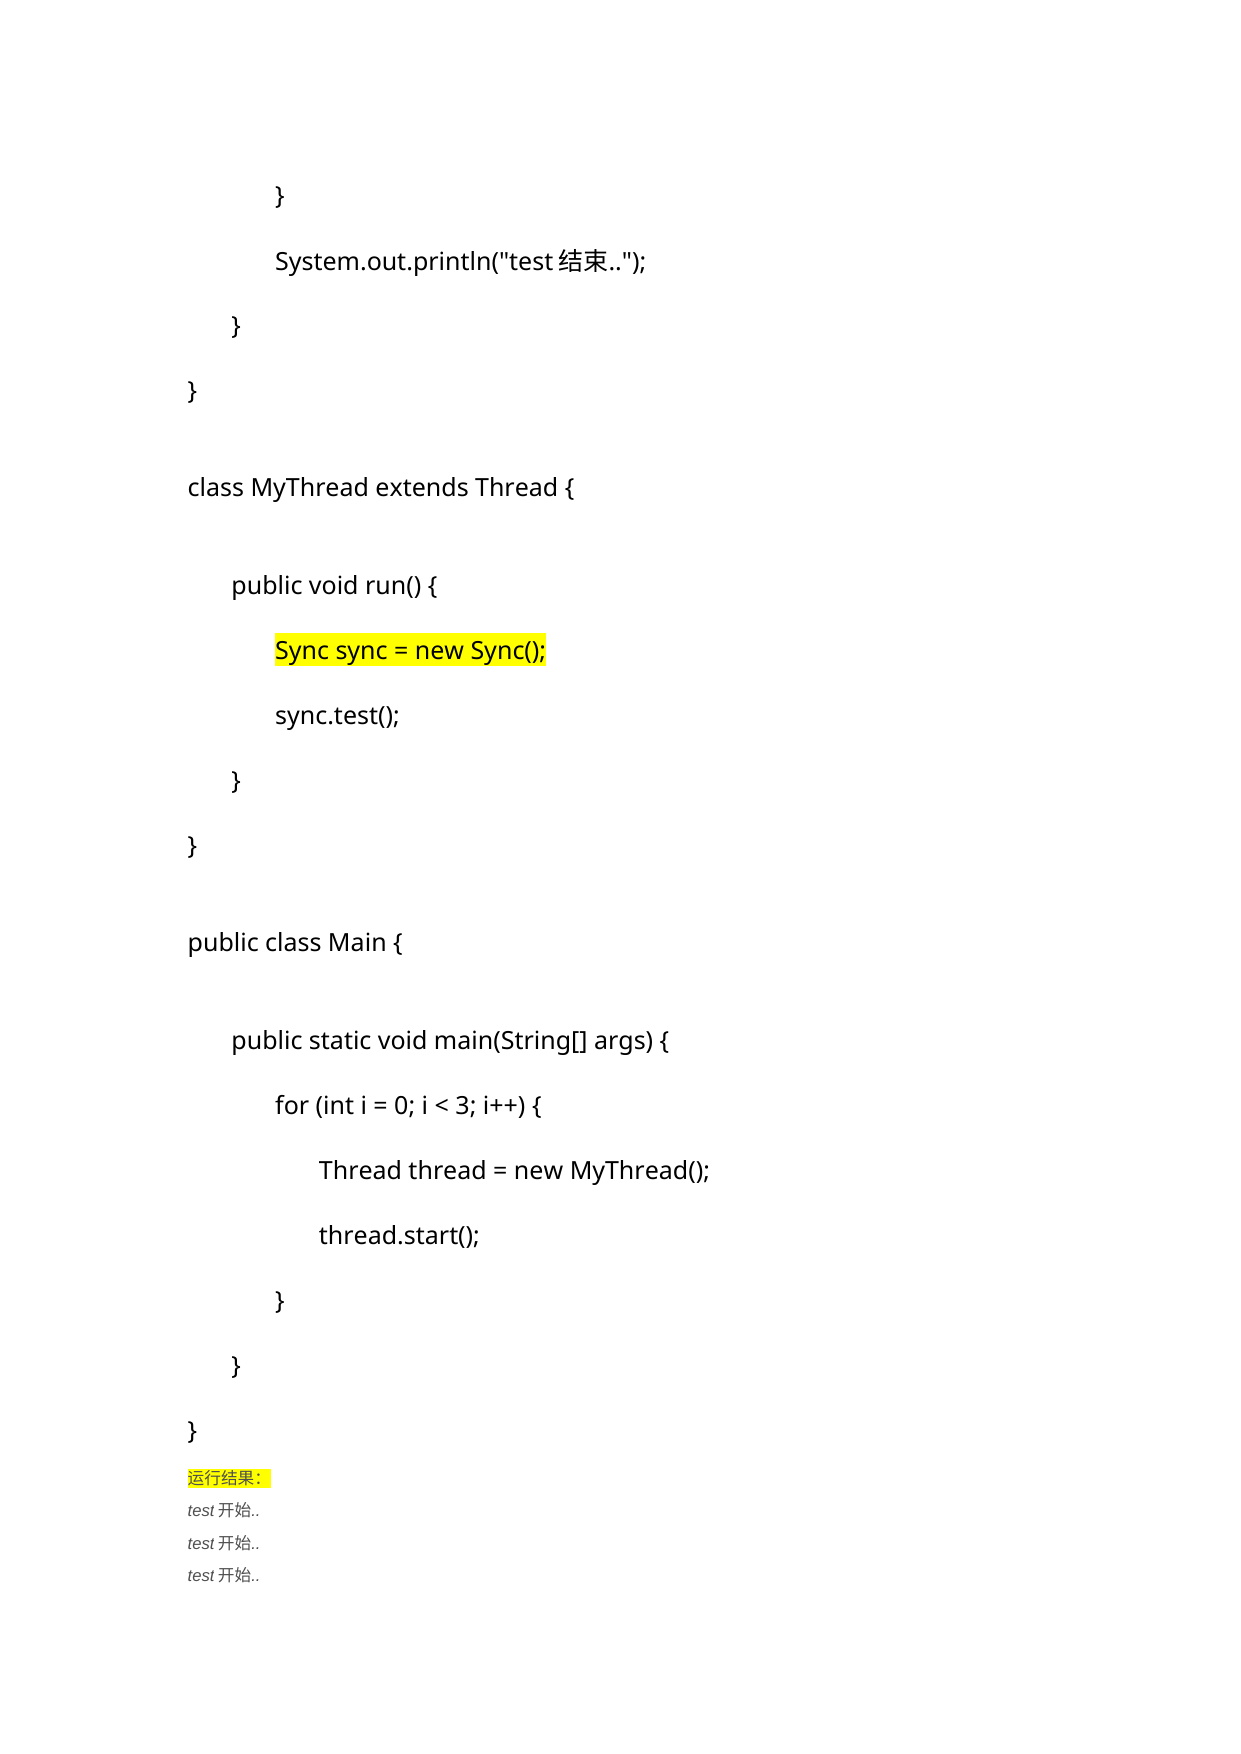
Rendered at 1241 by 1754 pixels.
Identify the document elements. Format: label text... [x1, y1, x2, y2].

list } [187, 747, 1053, 812]
list thread.start(); [187, 1202, 1053, 1267]
list public static void main(String[] args) { [187, 1007, 1053, 1072]
list } [187, 812, 1053, 877]
list } [187, 357, 1053, 422]
list } [187, 292, 1053, 357]
list for (int i = 0; i < 3; i++) { [187, 1072, 1053, 1137]
list Thread thread = new MyThread(); [187, 1137, 1053, 1202]
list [187, 1462, 1053, 1592]
list public void run() { [187, 552, 1053, 617]
list System.out.println("test结束.."); [187, 227, 1053, 292]
list } [187, 1397, 1053, 1462]
list sync.test(); [187, 682, 1053, 747]
list class MyThread extends Thread { [187, 454, 1053, 519]
list Sync sync = new Sync(); [187, 617, 1053, 682]
list public class Main { [187, 909, 1053, 974]
list } [187, 1267, 1053, 1332]
list } [187, 162, 1053, 227]
list } [187, 1332, 1053, 1397]
